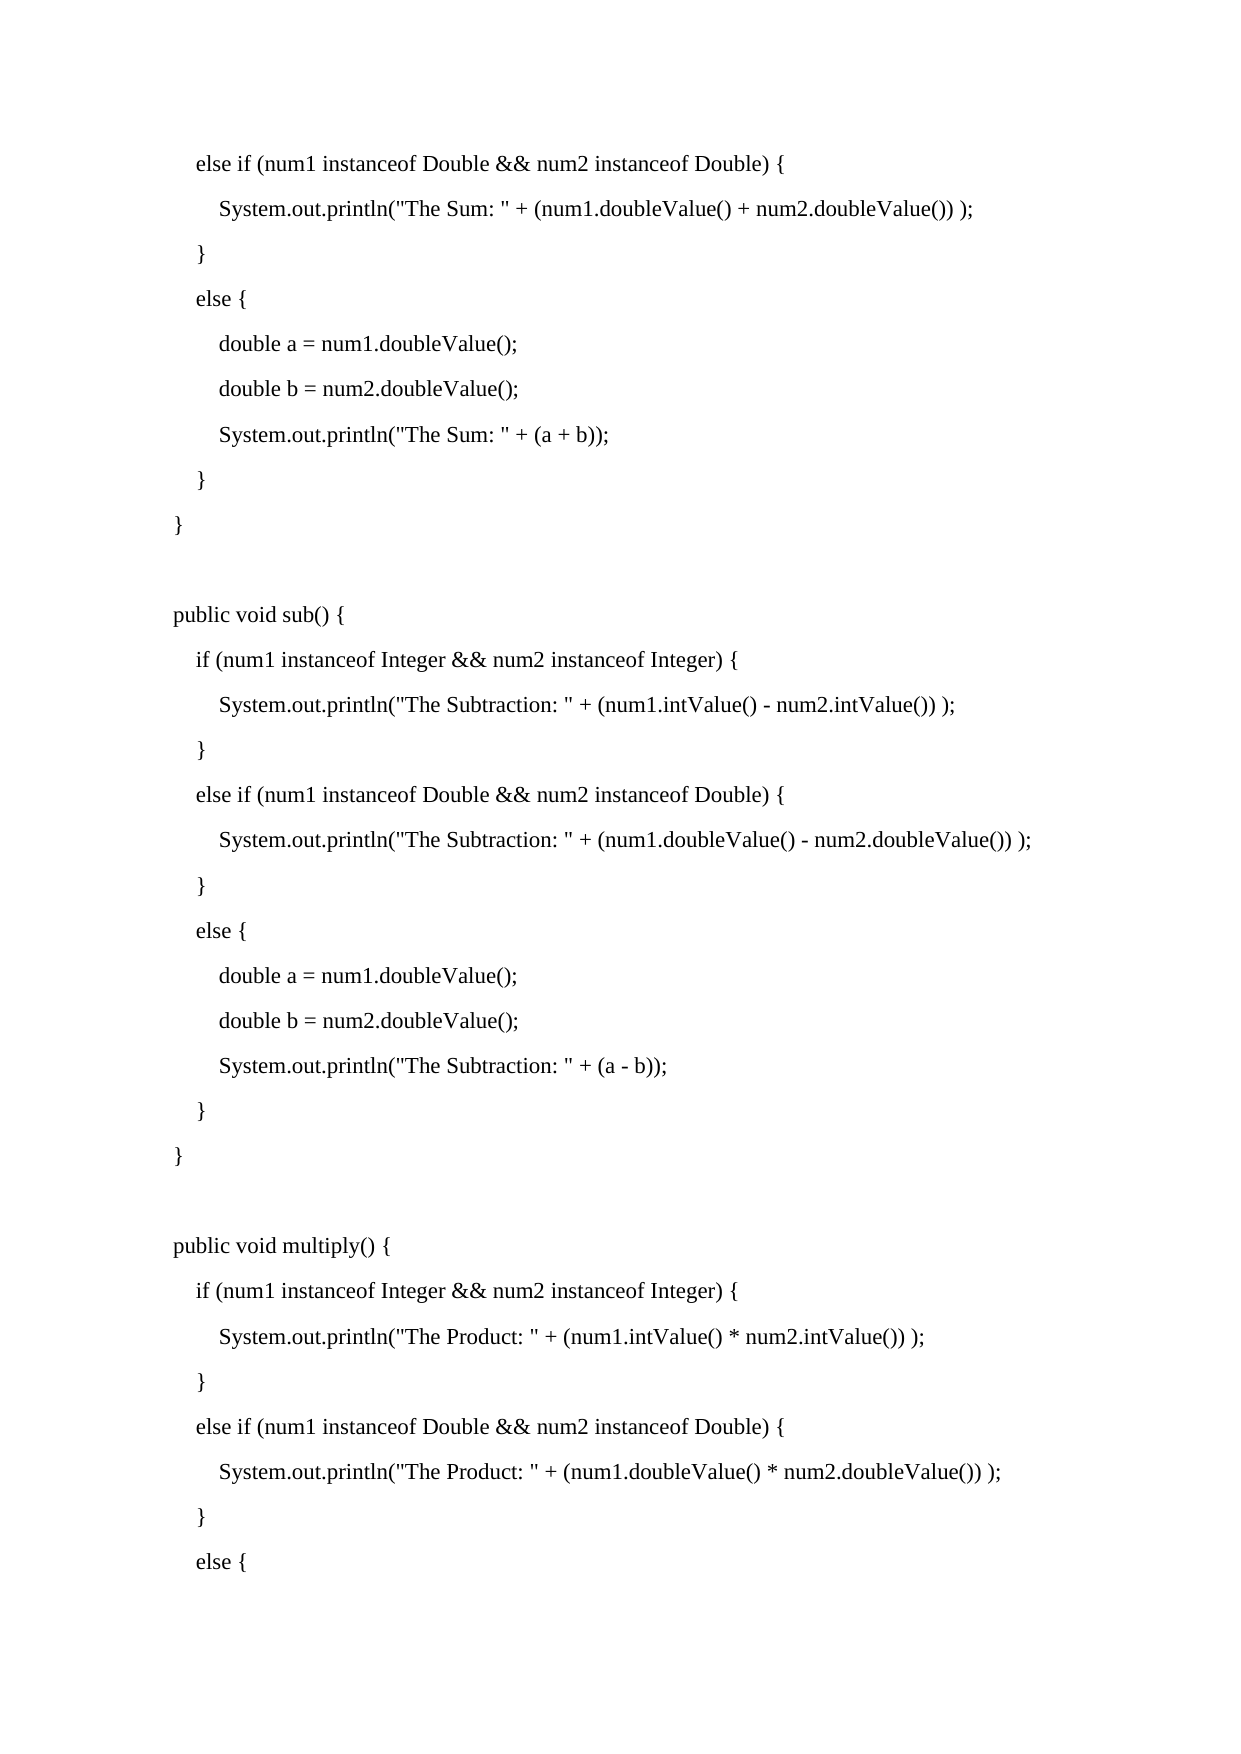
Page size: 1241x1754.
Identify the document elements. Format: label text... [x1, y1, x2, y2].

text System.out.println("The Subtraction: " + (a - b)); [150, 1052, 1090, 1078]
text else { [150, 1548, 1090, 1574]
text else { [150, 917, 1090, 943]
text else if (num1 instanceof Double && num2 instanceof Double) { [150, 150, 1090, 176]
text System.out.println("The Subtraction: " + (num1.intValue() - num2.intValue()) ); [150, 691, 1090, 718]
text System.out.println("The Product: " + (num1.doubleValue() * num2.doubleValue()) ); [150, 1458, 1090, 1484]
text } [150, 1142, 1090, 1169]
text double a = num1.doubleValue(); [150, 962, 1090, 988]
text System.out.println("The Sum: " + (num1.doubleValue() + num2.doubleValue()) ); [150, 195, 1090, 221]
text } [150, 1097, 1090, 1123]
text } [150, 872, 1090, 898]
text else { [150, 285, 1090, 312]
text } [150, 240, 1090, 267]
text } [150, 1503, 1090, 1529]
text } [150, 466, 1090, 492]
text } [150, 1368, 1090, 1394]
text System.out.println("The Product: " + (num1.intValue() * num2.intValue()) ); [150, 1323, 1090, 1349]
text double b = num2.doubleValue(); [150, 376, 1090, 402]
text public void sub() { [150, 601, 1090, 627]
text } [150, 736, 1090, 763]
text System.out.println("The Subtraction: " + (num1.doubleValue() - num2.doubleValue()) ); [150, 827, 1090, 853]
text System.out.println("The Sum: " + (a + b)); [150, 421, 1090, 447]
text else if (num1 instanceof Double && num2 instanceof Double) { [150, 781, 1090, 808]
text double b = num2.doubleValue(); [150, 1007, 1090, 1033]
text double a = num1.doubleValue(); [150, 330, 1090, 357]
text if (num1 instanceof Integer && num2 instanceof Integer) { [150, 1278, 1090, 1304]
text else if (num1 instanceof Double && num2 instanceof Double) { [150, 1413, 1090, 1439]
text public void multiply() { [150, 1232, 1090, 1259]
text } [150, 511, 1090, 537]
text if (num1 instanceof Integer && num2 instanceof Integer) { [150, 646, 1090, 672]
